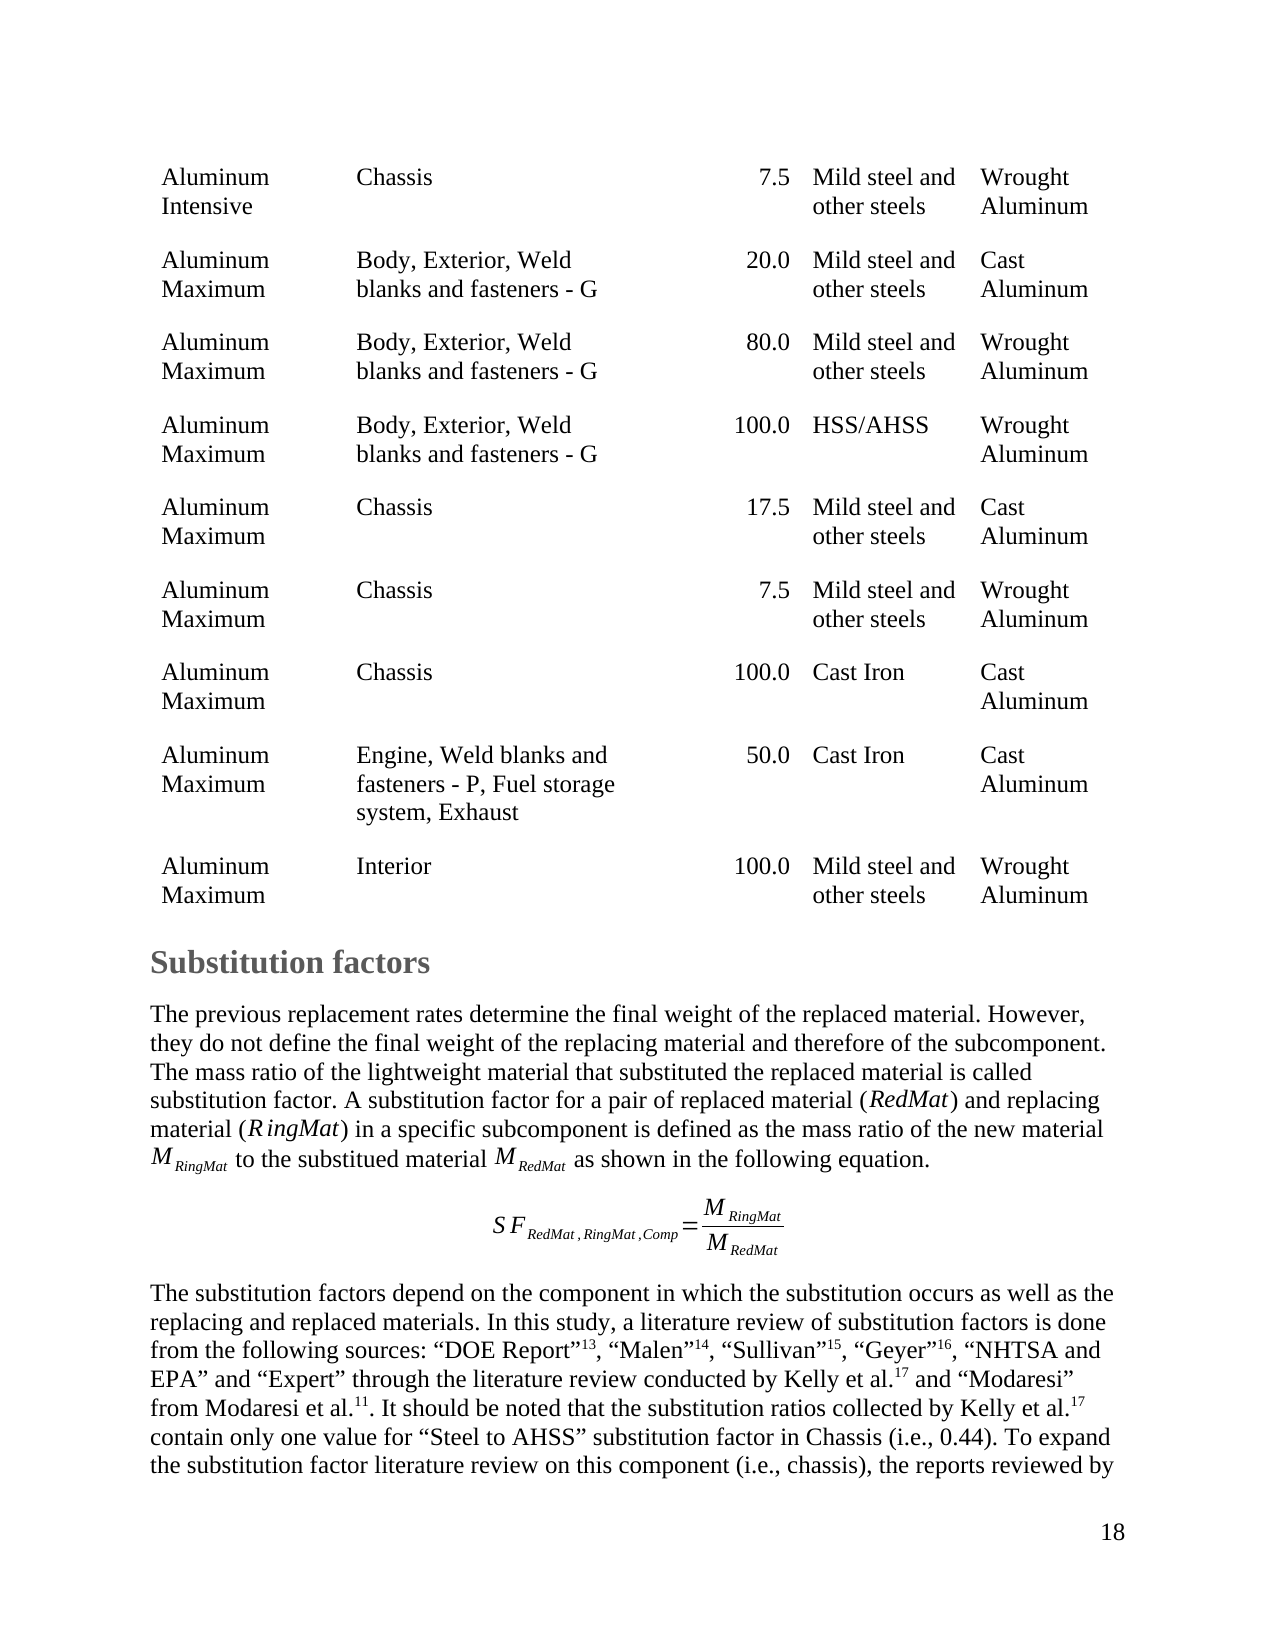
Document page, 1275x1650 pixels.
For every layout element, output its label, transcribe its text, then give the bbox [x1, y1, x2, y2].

text The previous replacement rates determine the final weight of the replaced material. However, they do not define the final weight of the replacing material and therefore of the subcomponent. The mass ratio of the lightweight material that substituted the replaced material is called substitution factor. A substitution factor for a pair of replaced material () and replacing material () in a specific subcomponent is defined as the mass ratio of the new material to the substitued material as shown in the following equation. [150, 999, 1125, 1174]
table_cell Aluminum Maximum [150, 315, 345, 397]
table_cell Aluminum Intensive [150, 150, 345, 232]
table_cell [345, 233, 629, 315]
table_cell 50.0 [629, 728, 801, 839]
table_cell Chassis [345, 150, 629, 232]
table_cell 100.0 [629, 645, 801, 727]
table_cell Mild steel and other steels [801, 839, 969, 921]
table_cell 20.0 [629, 233, 801, 315]
table_cell 80.0 [629, 315, 801, 397]
table_cell Chassis [345, 645, 629, 727]
table_cell Cast Iron [801, 728, 969, 839]
subtitle Substitution factors [150, 942, 1125, 980]
table_cell Aluminum Maximum [150, 839, 345, 921]
table_cell Wrought Aluminum [969, 398, 1125, 480]
table_cell Mild steel and other steels [801, 233, 969, 315]
table_cell 7.5 [629, 150, 801, 232]
table_cell Cast Aluminum [969, 728, 1125, 839]
table_cell Cast Aluminum [969, 480, 1125, 562]
table_cell Wrought Aluminum [969, 150, 1125, 232]
table_cell 100.0 [629, 839, 801, 921]
table_cell Mild steel and other steels [801, 480, 969, 562]
table_cell Chassis [345, 480, 629, 562]
table_cell Cast Aluminum [969, 233, 1125, 315]
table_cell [801, 150, 969, 232]
table_cell Mild steel and other steels [801, 315, 969, 397]
table_cell Wrought Aluminum [969, 315, 1125, 397]
table_cell Aluminum Maximum [150, 233, 345, 315]
table_cell Aluminum Maximum [150, 563, 345, 645]
table_cell Aluminum Maximum [150, 645, 345, 727]
table_cell Aluminum Maximum [150, 398, 345, 480]
table_cell 7.5 [629, 563, 801, 645]
table_cell Body, Exterior, Weld blanks and fasteners - G [345, 398, 629, 480]
table_cell Aluminum Maximum [150, 728, 345, 839]
table_cell Engine, Weld blanks and fasteners - P, Fuel storage system, Exhaust [345, 728, 629, 839]
table_cell Cast Aluminum [969, 645, 1125, 727]
table_cell Body, Exterior, Weld blanks and fasteners - G [345, 315, 629, 397]
table_cell Wrought Aluminum [969, 563, 1125, 645]
table_cell Mild steel and other steels [801, 563, 969, 645]
table_cell Aluminum Maximum [150, 480, 345, 562]
table_cell 17.5 [629, 480, 801, 562]
table_cell HSS/AHSS [801, 398, 969, 480]
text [150, 1278, 1125, 1479]
table_cell Chassis [345, 563, 629, 645]
table_cell Interior [345, 839, 629, 921]
table_cell Cast Iron [801, 645, 969, 727]
table_cell 100.0 [629, 398, 801, 480]
table_cell Wrought Aluminum [969, 839, 1125, 921]
